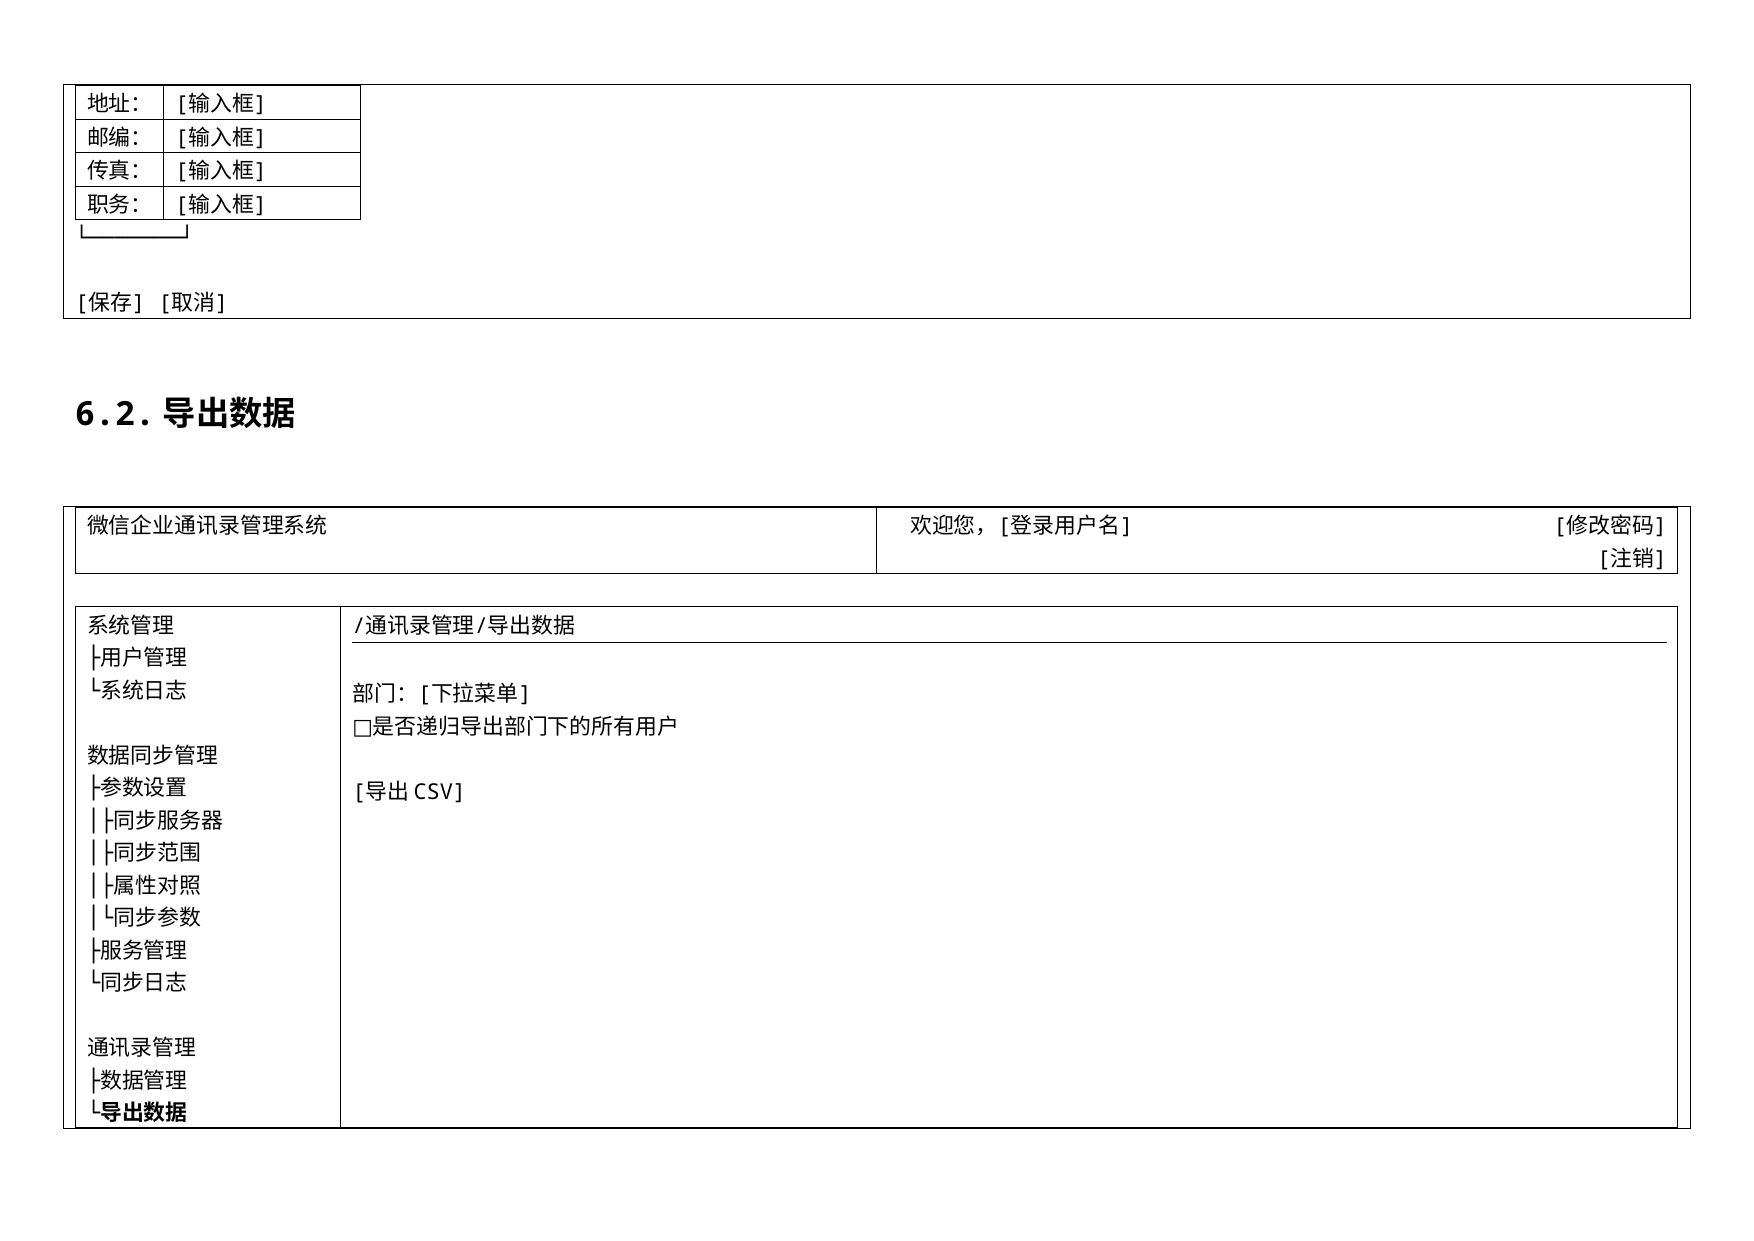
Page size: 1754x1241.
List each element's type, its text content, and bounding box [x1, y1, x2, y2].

subtitle 导出数据 [75, 378, 1679, 443]
table_header [64, 507, 1690, 1128]
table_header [64, 85, 1690, 318]
